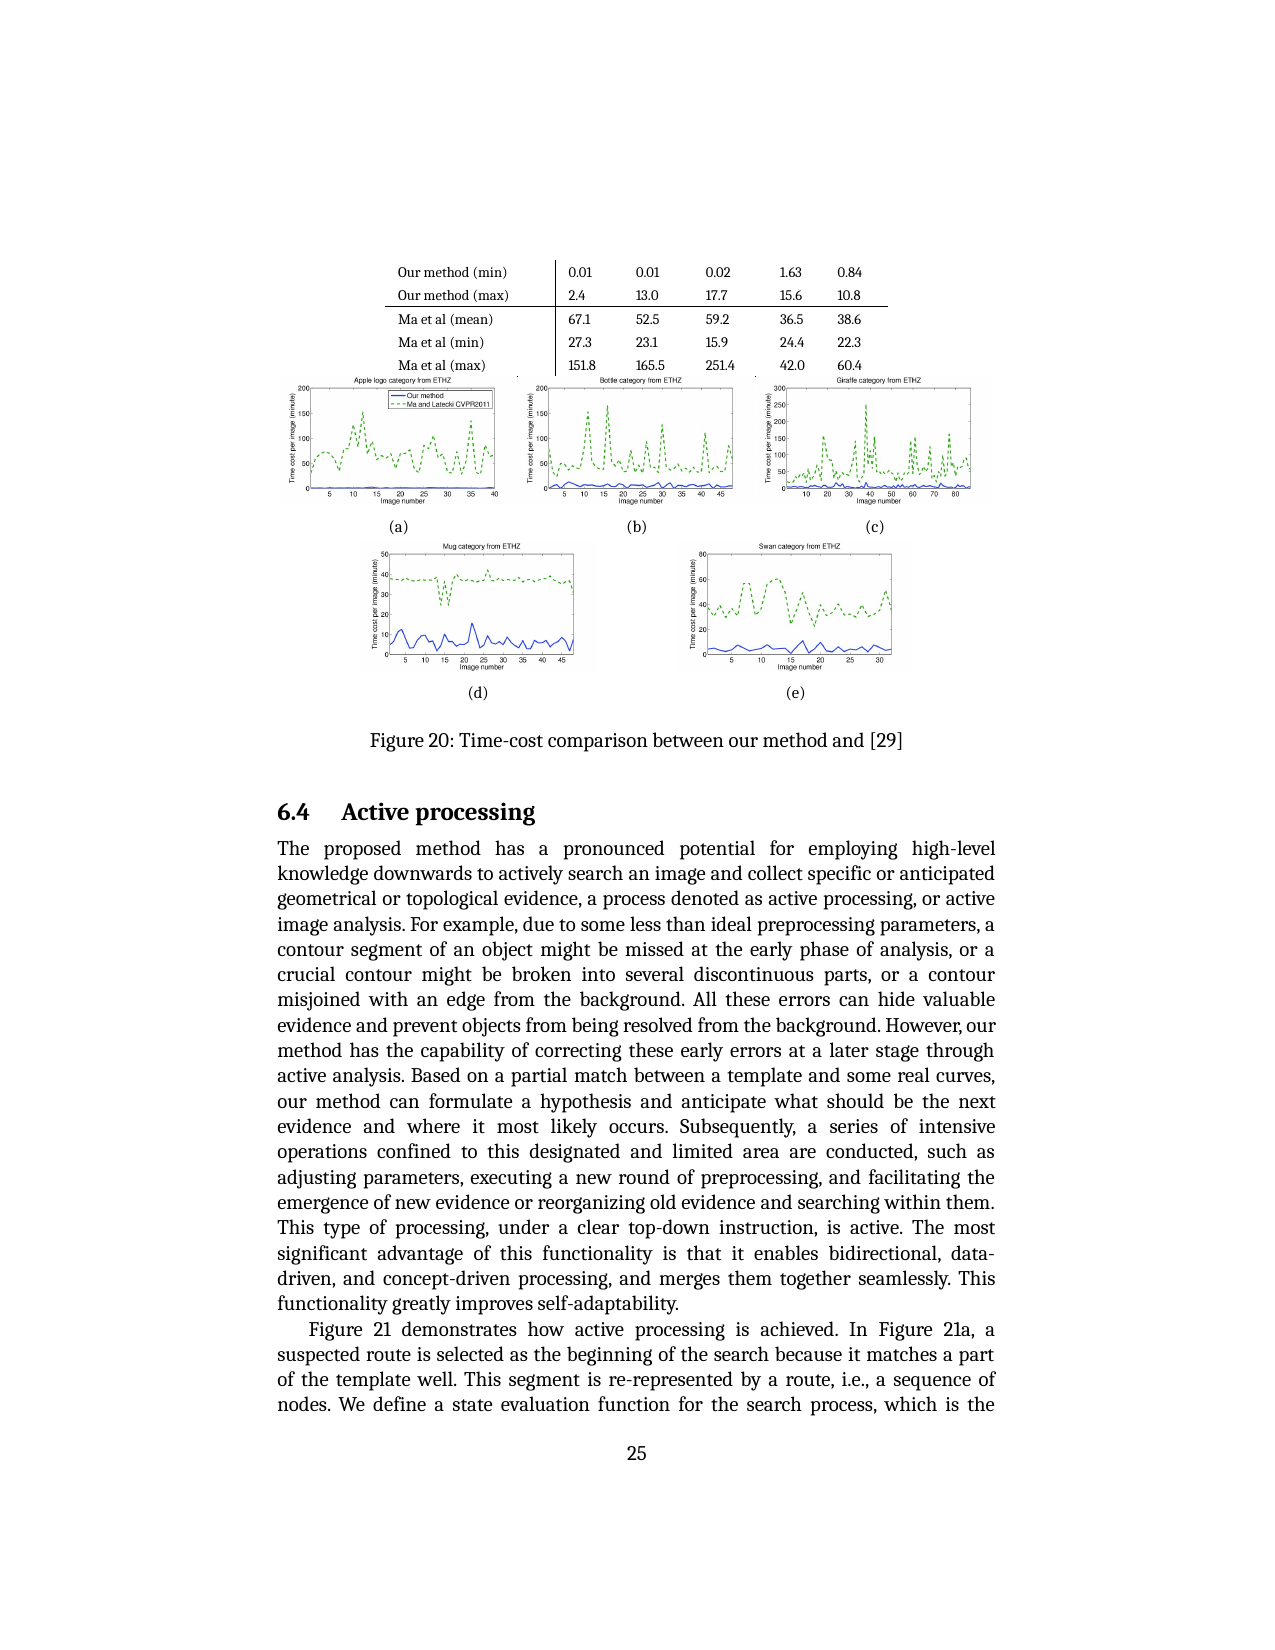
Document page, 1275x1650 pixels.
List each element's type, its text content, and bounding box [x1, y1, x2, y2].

table_cell 24.4 [780, 330, 837, 353]
text (a) (b) (c) [279, 517, 1025, 536]
picture [280, 376, 517, 505]
table_cell 165.5 [636, 353, 706, 376]
table_cell Our method (min) [385, 260, 555, 283]
picture [518, 376, 755, 505]
table_cell 1.63 [780, 260, 837, 283]
table_cell Ma et al (min) [385, 330, 555, 353]
table_cell Ma et al (mean) [385, 307, 555, 330]
picture [359, 542, 596, 671]
table_cell 59.2 [706, 307, 780, 330]
text The proposed method has a pronounced potential for employing high-level knowledge downwards to actively search an image and collect specific or anticipated geometrical or topological evidence, a process denoted as active processing, or active image analysis. For example, due to some less than ideal preprocessing parameters, a contour segment of an object might be missed at the early phase of analysis, or a crucial contour might be broken into several discontinuous parts, or a contour misjoined with an edge from the background. All these errors can hide valuable evidence and prevent objects from being resolved from the background. However, our method has the capability of correcting these early errors at a later stage through active analysis. Based on a partial match between a template and some real curves, our method can formulate a hypothesis and anticipate what should be the next evidence and where it most likely occurs. Subsequently, a series of intensive operations confined to this designated and limited area are conducted, such as adjusting parameters, executing a new round of preprocessing, and facilitating the emergence of new evidence or reorganizing old evidence and searching within them. This type of processing, under a clear top-down instruction, is active. The most significant advantage of this functionality is that it enables bidirectional, data-driven, and concept-driven processing, and merges them together seamlessly. This functionality greatly improves self-adaptability. [277, 836, 996, 1316]
table_cell 0.02 [706, 260, 780, 283]
picture [677, 542, 914, 671]
table_cell 0.01 [556, 260, 636, 283]
table_cell 23.1 [636, 330, 706, 353]
table_cell Ma et al (max) [385, 353, 555, 376]
table_cell 42.0 [780, 353, 837, 376]
table_cell 36.5 [780, 307, 837, 330]
table_cell 0.01 [636, 260, 706, 283]
table_cell 60.4 [838, 353, 888, 376]
table_cell 151.8 [556, 353, 636, 376]
table_cell 15.9 [706, 330, 780, 353]
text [277, 1317, 996, 1417]
table_cell Our method (max) [385, 283, 555, 306]
table_cell 15.6 [780, 283, 837, 306]
text Figure 20: Time-cost comparison between our method and [29] [279, 728, 995, 752]
table_cell 38.6 [838, 307, 888, 330]
table_cell 2.4 [556, 283, 636, 306]
table_cell 52.5 [636, 307, 706, 330]
subtitle Active processing [277, 798, 1025, 827]
table_cell 251.4 [706, 353, 780, 376]
text (d) (e) [279, 683, 1025, 702]
table_cell 13.0 [636, 283, 706, 306]
table_cell 10.8 [838, 283, 888, 306]
table_cell 67.1 [556, 307, 636, 330]
table_cell 17.7 [706, 283, 780, 306]
table_cell 27.3 [556, 330, 636, 353]
table_cell 22.3 [838, 330, 888, 353]
table_cell 0.84 [838, 260, 888, 283]
picture [756, 376, 993, 505]
